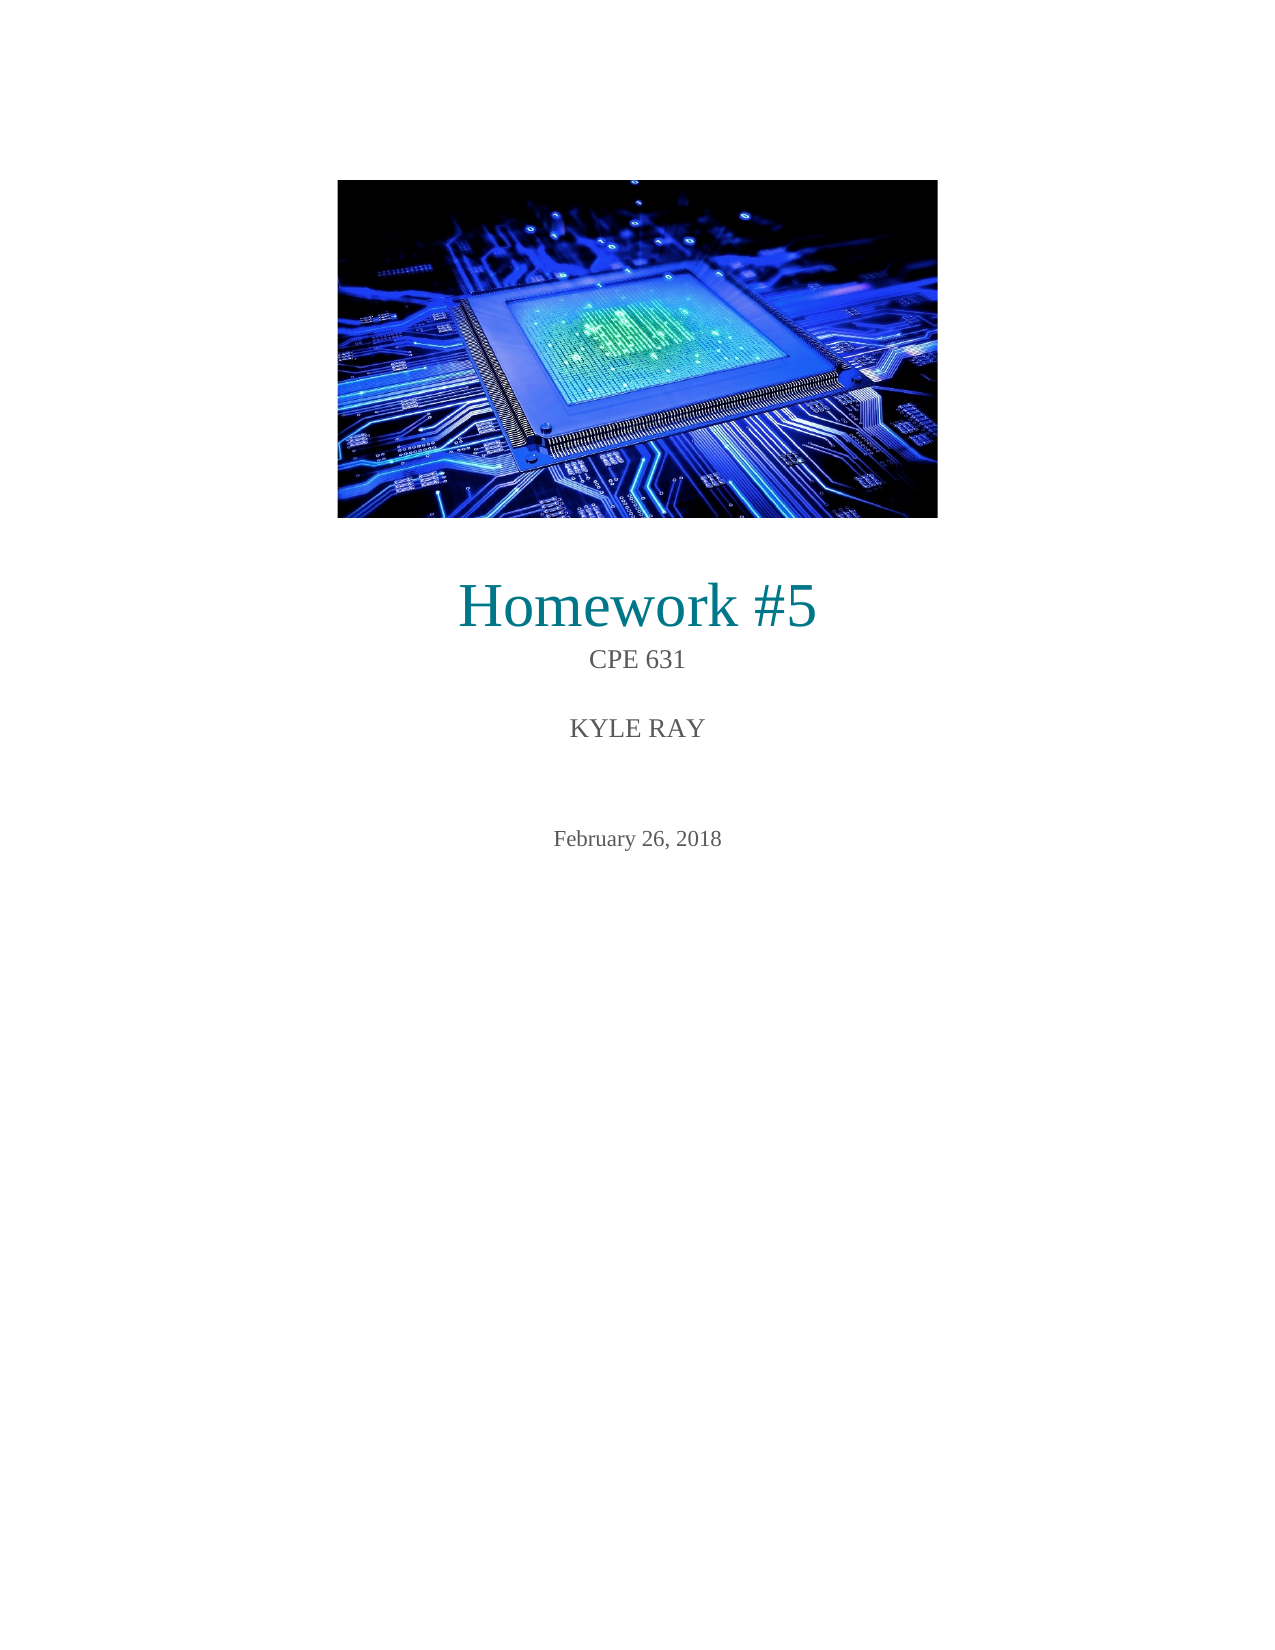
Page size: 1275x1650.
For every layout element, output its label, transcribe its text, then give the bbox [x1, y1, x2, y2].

text February 26, 2018 [187, 825, 1087, 851]
subtitle cpe 631 [187, 644, 1087, 675]
subtitle Kyle Ray [187, 712, 1087, 743]
title Homework #5 [187, 567, 1087, 639]
picture [337, 180, 938, 518]
